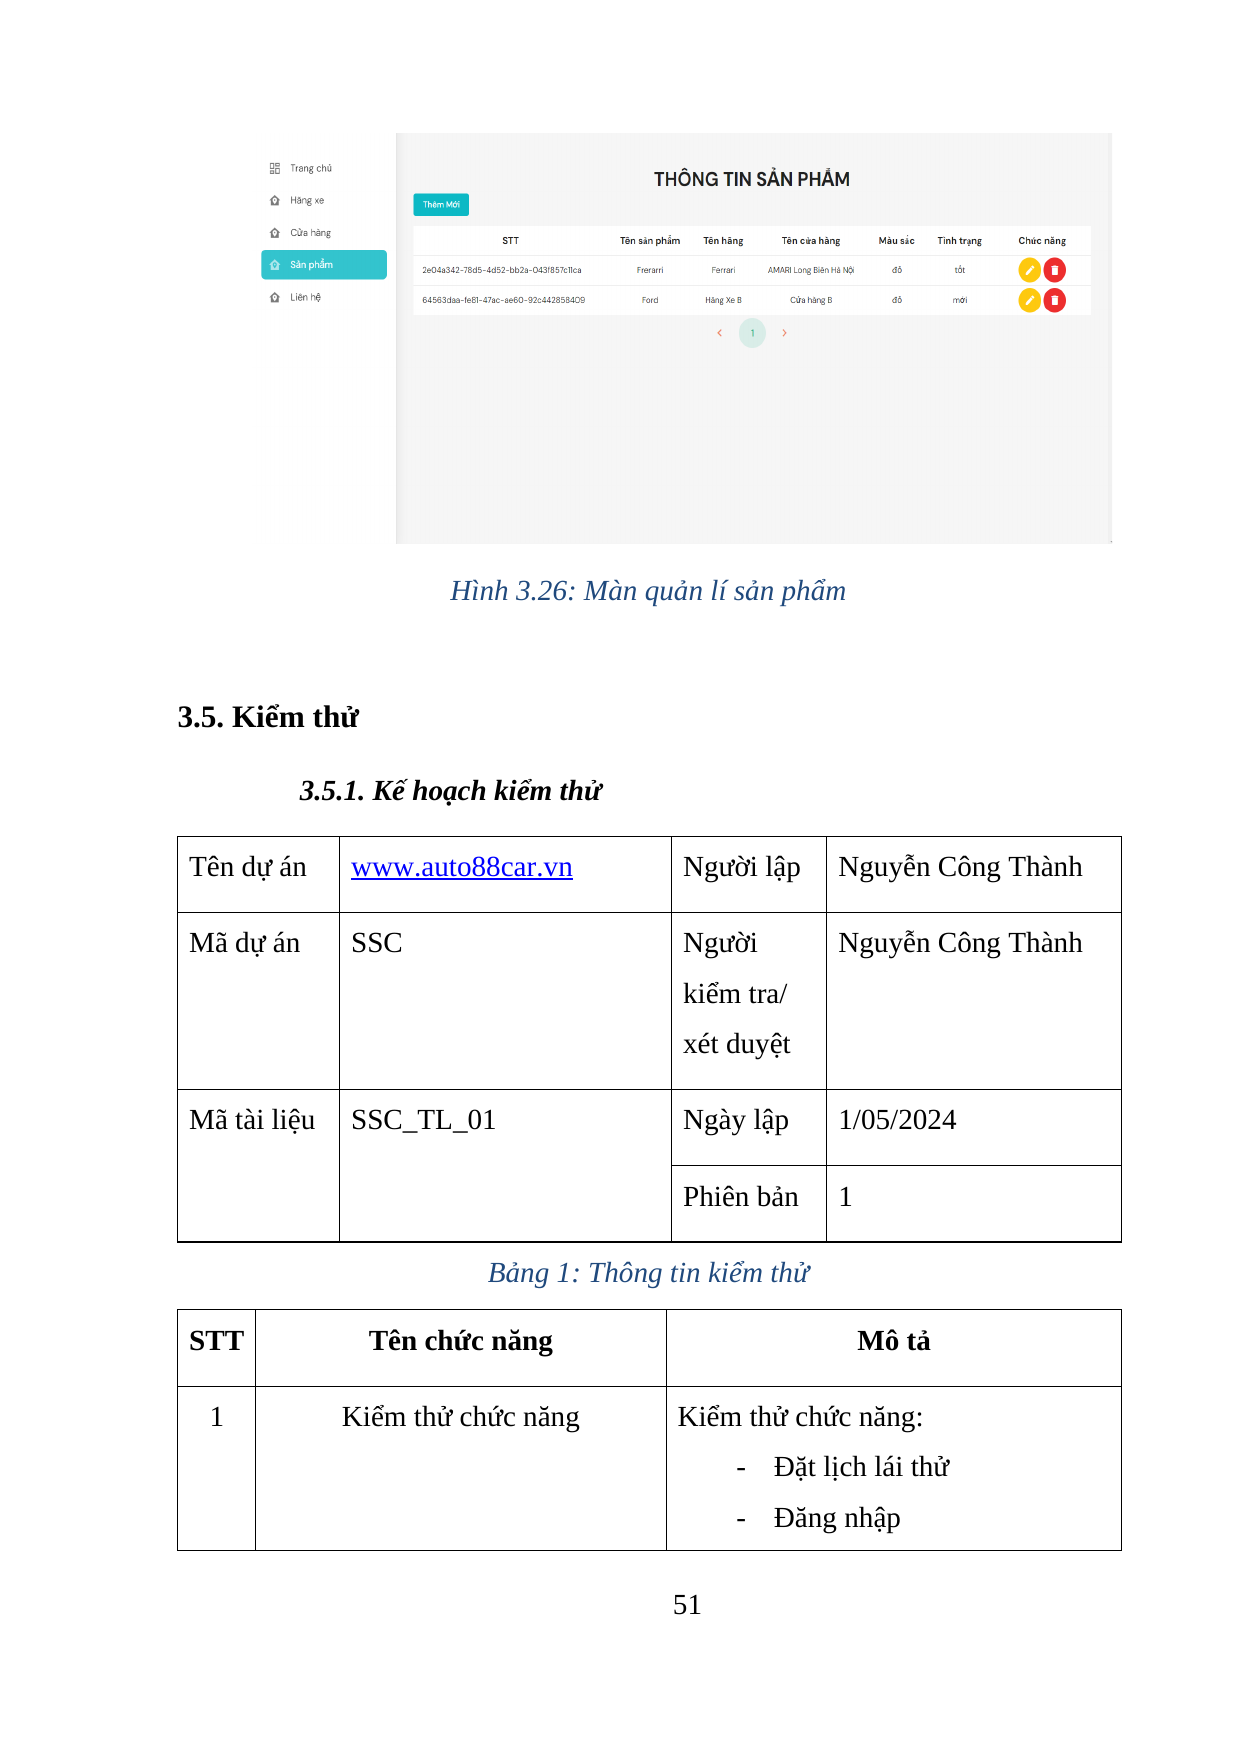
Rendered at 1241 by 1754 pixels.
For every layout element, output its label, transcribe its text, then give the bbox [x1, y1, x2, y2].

table_header www.auto88car.vn [340, 837, 671, 912]
table_header Người lập [672, 837, 826, 912]
table_cell 1 [178, 1387, 255, 1550]
table_cell Kiểm thử chức năng: Đặt lịch lái thử Đăng nhập [667, 1387, 1121, 1550]
table_cell Kiểm thử chức năng [256, 1387, 666, 1550]
table_cell Nguyễn Công Thành [827, 913, 1121, 1089]
table_cell Ngày lập [672, 1090, 826, 1165]
table_header Mô tả [667, 1310, 1121, 1386]
picture [252, 133, 1113, 544]
table_cell 1 [827, 1166, 1121, 1241]
table_cell 1/05/2024 [827, 1090, 1121, 1165]
table_cell Mã tài liệu [178, 1090, 339, 1241]
table_cell Mã dự án [178, 913, 339, 1089]
table_cell Phiên bản [672, 1166, 826, 1241]
table_cell SSC_TL_01 [340, 1090, 671, 1241]
table_header STT [178, 1310, 255, 1386]
subtitle Kiểm thử [177, 698, 1122, 734]
table_cell Người kiểm tra/ xét duyệt [672, 913, 826, 1089]
table_header Nguyễn Công Thành [827, 837, 1121, 912]
table_header Tên dự án [178, 837, 339, 912]
subtitle Kế hoạch kiểm thử [224, 773, 1122, 806]
table_header Tên chức năng [256, 1310, 666, 1386]
table_cell SSC [340, 913, 671, 1089]
